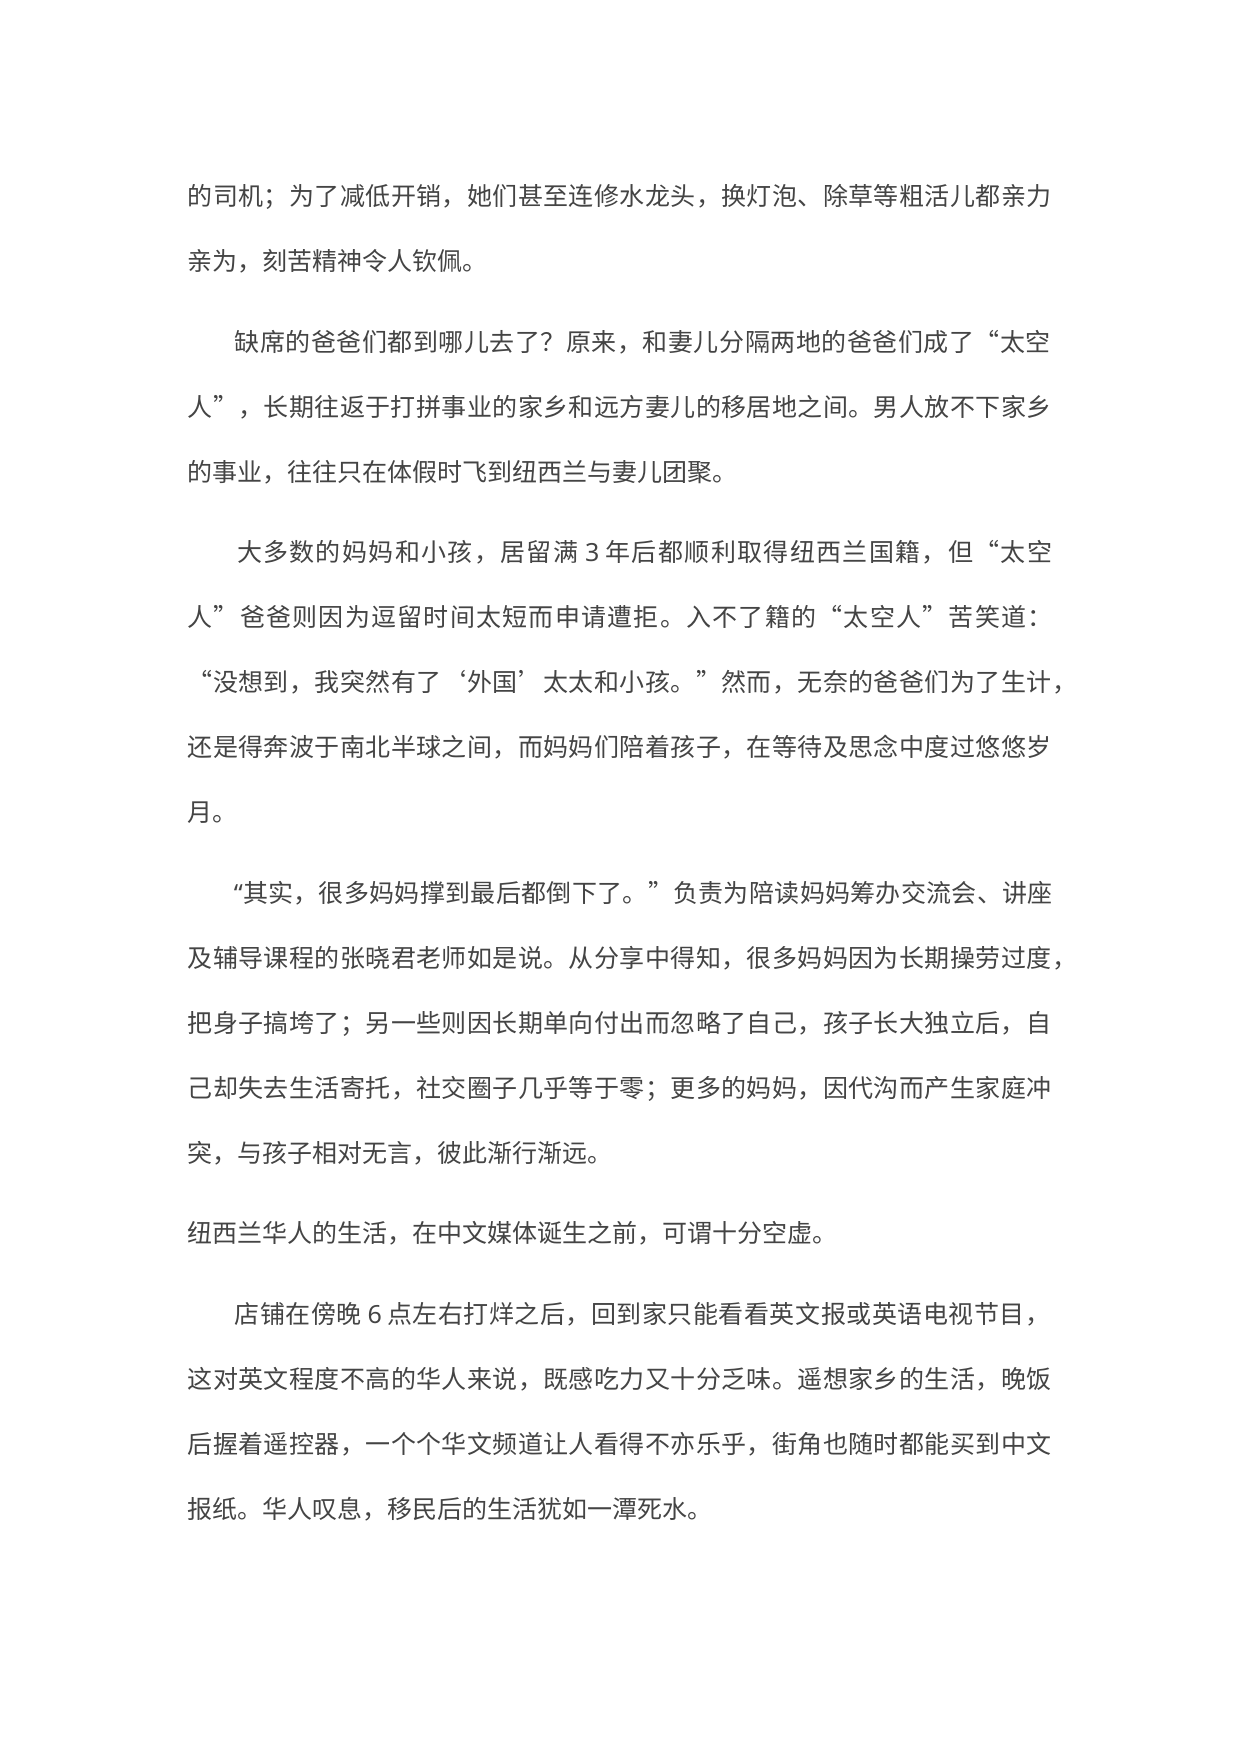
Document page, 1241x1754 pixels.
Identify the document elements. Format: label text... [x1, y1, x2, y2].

text “其实，很多妈妈撑到最后都倒下了。”负责为陪读妈妈筹办交流会、讲座及辅导课程的张晓君老师如是说。从分享中得知，很多妈妈因为长期操劳过度，把身子搞垮了；另一些则因长期单向付出而忽略了自己，孩子长大独立后，自己却失去生活寄托，社交圈子几乎等于零；更多的妈妈，因代沟而产生家庭冲突，与孩子相对无言，彼此渐行渐远。 [187, 859, 1053, 1184]
text 大多数的妈妈和小孩，居留满3年后都顺利取得纽西兰国籍，但“太空人”爸爸则因为逗留时间太短而申请遭拒。入不了籍的“太空人”苦笑道：“没想到，我突然有了‘外国’太太和小孩。”然而，无奈的爸爸们为了生计，还是得奔波于南北半球之间，而妈妈们陪着孩子，在等待及思念中度过悠悠岁月。 [187, 518, 1053, 843]
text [187, 162, 1053, 292]
text 缺席的爸爸们都到哪儿去了？原来，和妻儿分隔两地的爸爸们成了“太空人”，长期往返于打拼事业的家乡和远方妻儿的移居地之间。男人放不下家乡的事业，往往只在体假时飞到纽西兰与妻儿团聚。 [187, 308, 1053, 503]
text 纽西兰华人的生活，在中文媒体诞生之前，可谓十分空虚。 [187, 1199, 1053, 1264]
text 店铺在傍晚6点左右打烊之后，回到家只能看看英文报或英语电视节目，这对英文程度不高的华人来说，既感吃力又十分乏味。遥想家乡的生活，晚饭后握着遥控器，一个个华文频道让人看得不亦乐乎，街角也随时都能买到中文报纸。华人叹息，移民后的生活犹如一潭死水。 [187, 1280, 1053, 1540]
